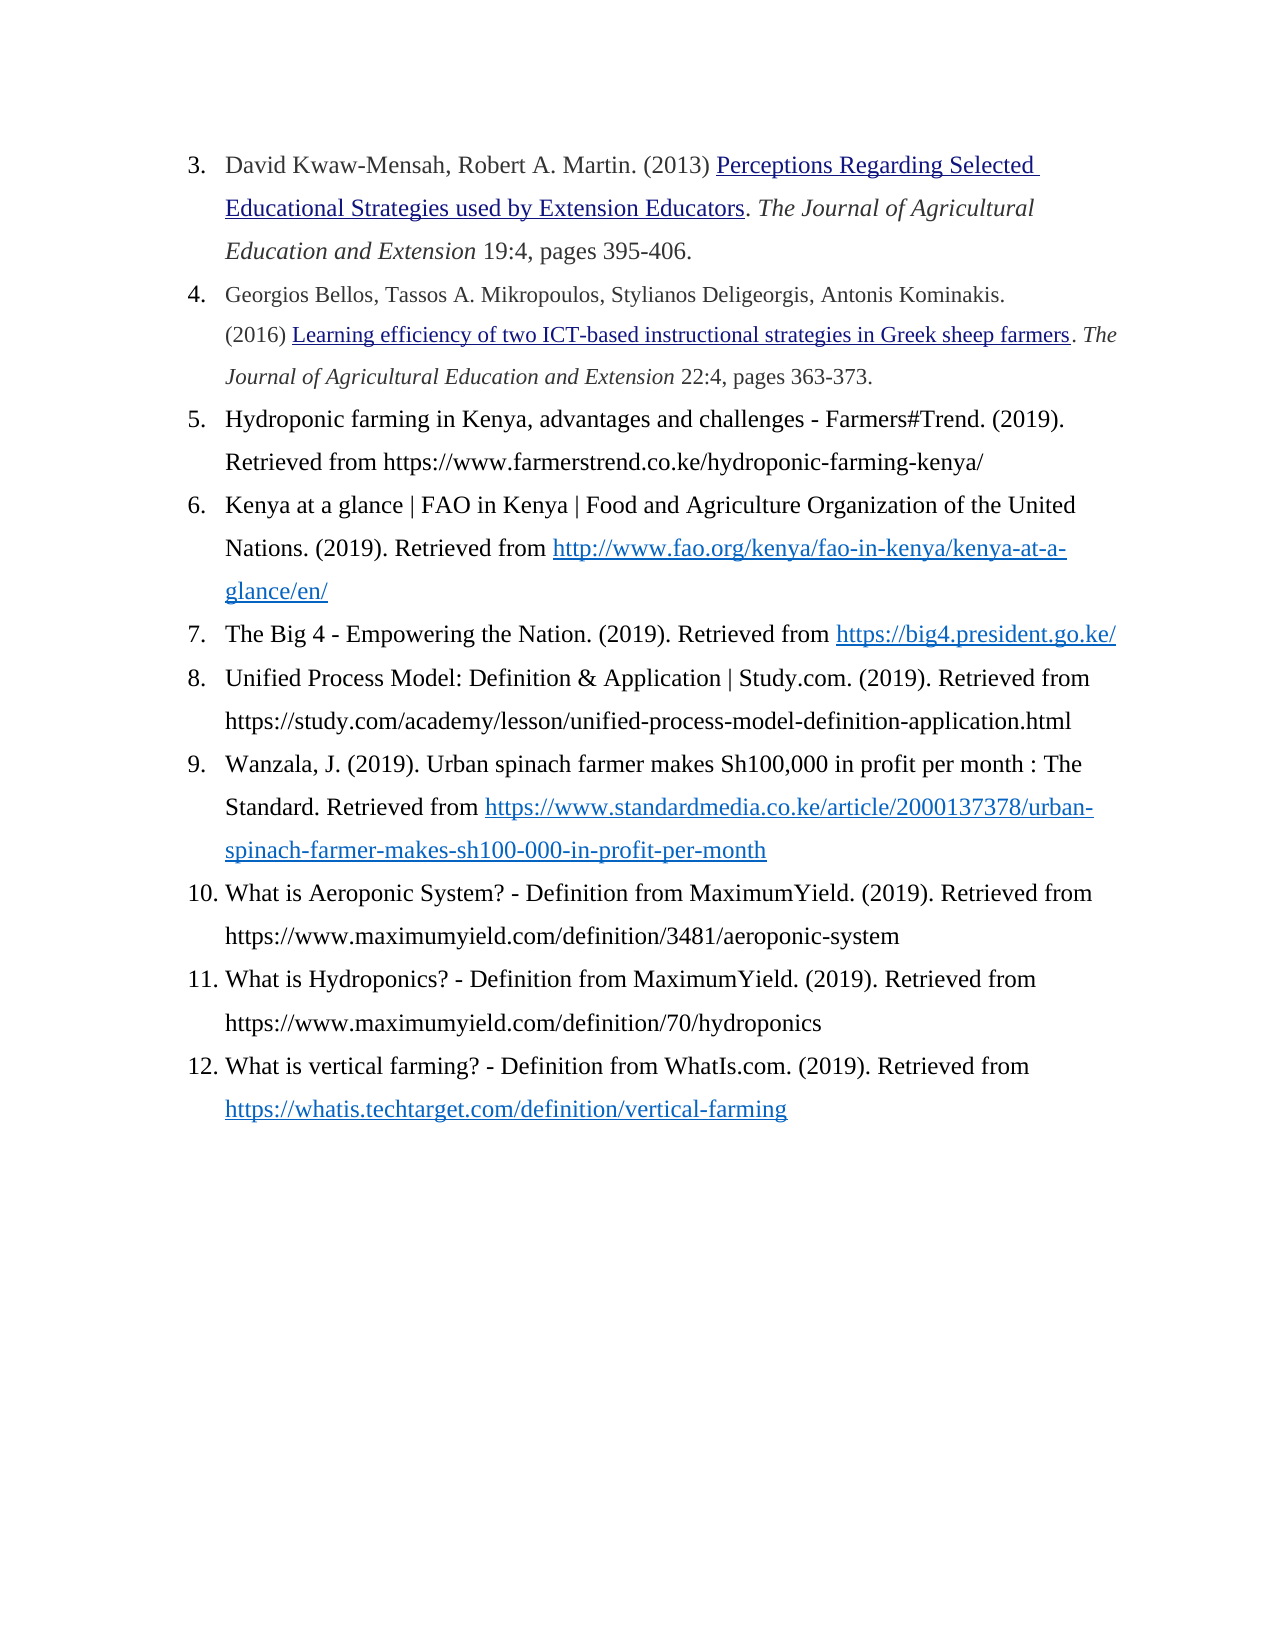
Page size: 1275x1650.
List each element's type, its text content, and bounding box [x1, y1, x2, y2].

list Georgios Bellos, Tassos A. Mikropoulos, Stylianos Deligeorgis, Antonis Kominakis. (2016) Learning efficiency of two ICT-based instructional strategies in Greek sheep farmers. The Journal of Agricultural Education and Extension 22:4, pages 363-373. [187, 279, 1125, 389]
list David Kwaw-Mensah, Robert A. Martin. (2013) Perceptions Regarding Selected Educational Strategies used by Extension Educators. The Journal of Agricultural Education and Extension 19:4, pages 395-406. [187, 150, 1125, 265]
list Kenya at a glance | FAO in Kenya | Food and Agriculture Organization of the United Nations. (2019). Retrieved from http://www.fao.org/kenya/fao-in-kenya/kenya-at-a-glance/en/ [187, 490, 1125, 605]
list Wanzala, J. (2019). Urban spinach farmer makes Sh100,000 in profit per month : The Standard. Retrieved from https://www.standardmedia.co.ke/article/2000137378/urban-spinach-farmer-makes-sh100-000-in-profit-per-month [187, 749, 1125, 864]
list The Big 4 - Empowering the Nation. (2019). Retrieved from https://big4.president.go.ke/ [187, 619, 1125, 648]
list What is Hydroponics? - Definition from MaximumYield. (2019). Retrieved from https://www.maximumyield.com/definition/70/hydroponics [187, 964, 1125, 1036]
list Hydroponic farming in Kenya, advantages and challenges - Farmers#Trend. (2019). Retrieved from https://www.farmerstrend.co.ke/hydroponic-farming-kenya/ [187, 404, 1125, 476]
list What is vertical farming? - Definition from WhatIs.com. (2019). Retrieved from https://whatis.techtarget.com/definition/vertical-farming [187, 1051, 1125, 1123]
list Unified Process Model: Definition & Application | Study.com. (2019). Retrieved from https://study.com/academy/lesson/unified-process-model-definition-application.html [187, 663, 1125, 734]
list What is Aeroponic System? - Definition from MaximumYield. (2019). Retrieved from https://www.maximumyield.com/definition/3481/aeroponic-system [187, 878, 1125, 950]
